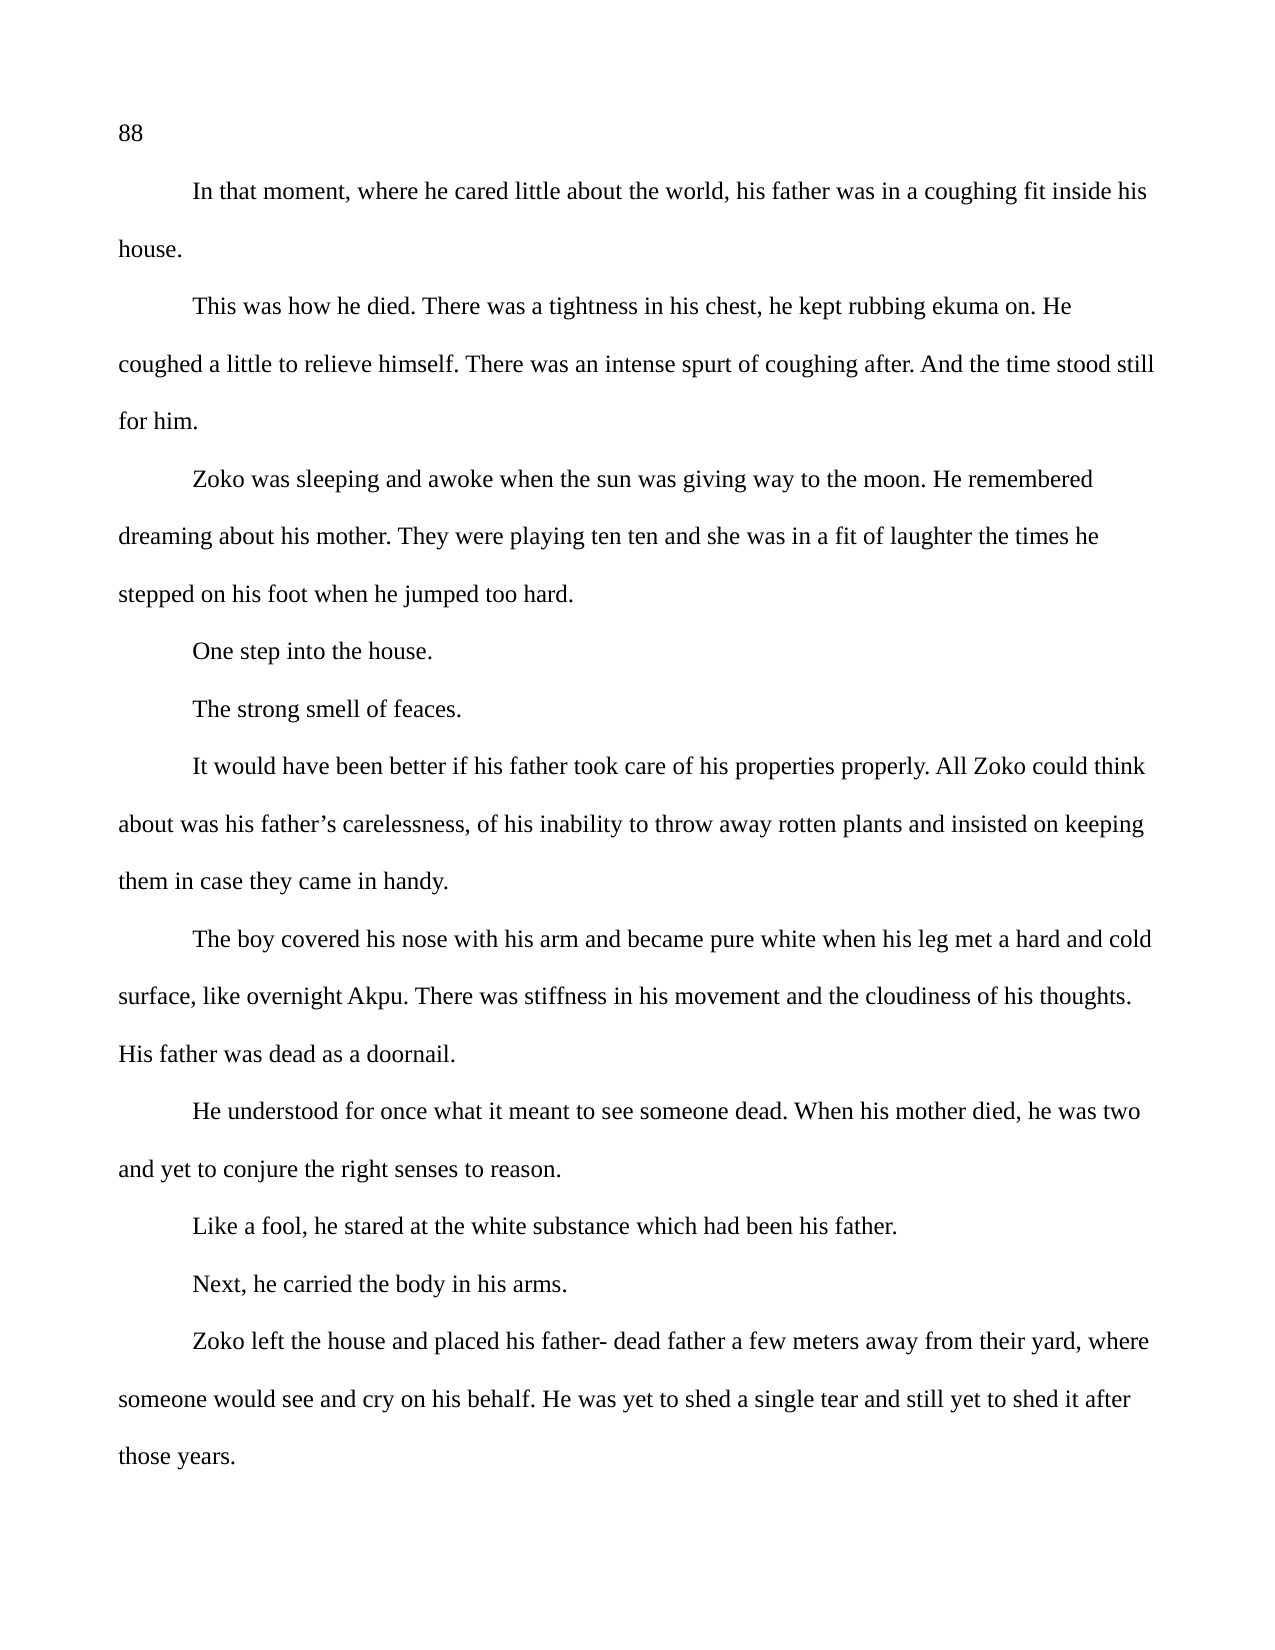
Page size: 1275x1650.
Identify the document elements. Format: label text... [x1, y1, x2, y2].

text Zoko left the house and placed his father- dead father a few meters away from their yard, where someone would see and cry on his behalf. He was yet to shed a single tear and still yet to shed it after those years. [118, 1326, 1157, 1470]
text The boy covered his nose with his arm and became pure white when his leg met a hard and cold surface, like overnight Akpu. There was stiffness in his movement and the cloudiness of his thoughts. His father was dead as a doornail. [118, 924, 1157, 1068]
text Zoko was sleeping and awoke when the sun was giving way to the moon. He remembered dreaming about his mother. They were playing ten ten and she was in a fit of laughter the times he stepped on his foot when he jumped too hard. [118, 464, 1157, 608]
text Next, he carried the body in his arms. [118, 1269, 1157, 1298]
text Like a fool, he stared at the white substance which had been his father. [118, 1211, 1157, 1240]
text He understood for once what it meant to see someone dead. When his mother died, he was two and yet to conjure the right senses to reason. [118, 1096, 1157, 1183]
text In that moment, where he cared little about the world, his father was in a coughing fit inside his house. [118, 176, 1157, 263]
text It would have been better if his father took care of his properties properly. All Zoko could think about was his father’s carelessness, of his inability to throw away rotten plants and insisted on keeping them in case they came in handy. [118, 751, 1157, 895]
text One step into the house. [118, 636, 1157, 665]
text The strong smell of feaces. [118, 694, 1157, 723]
text This was how he died. There was a tightness in his chest, he kept rubbing ekuma on. He coughed a little to relieve himself. There was an intense spurt of coughing after. And the time stood still for him. [118, 291, 1157, 435]
